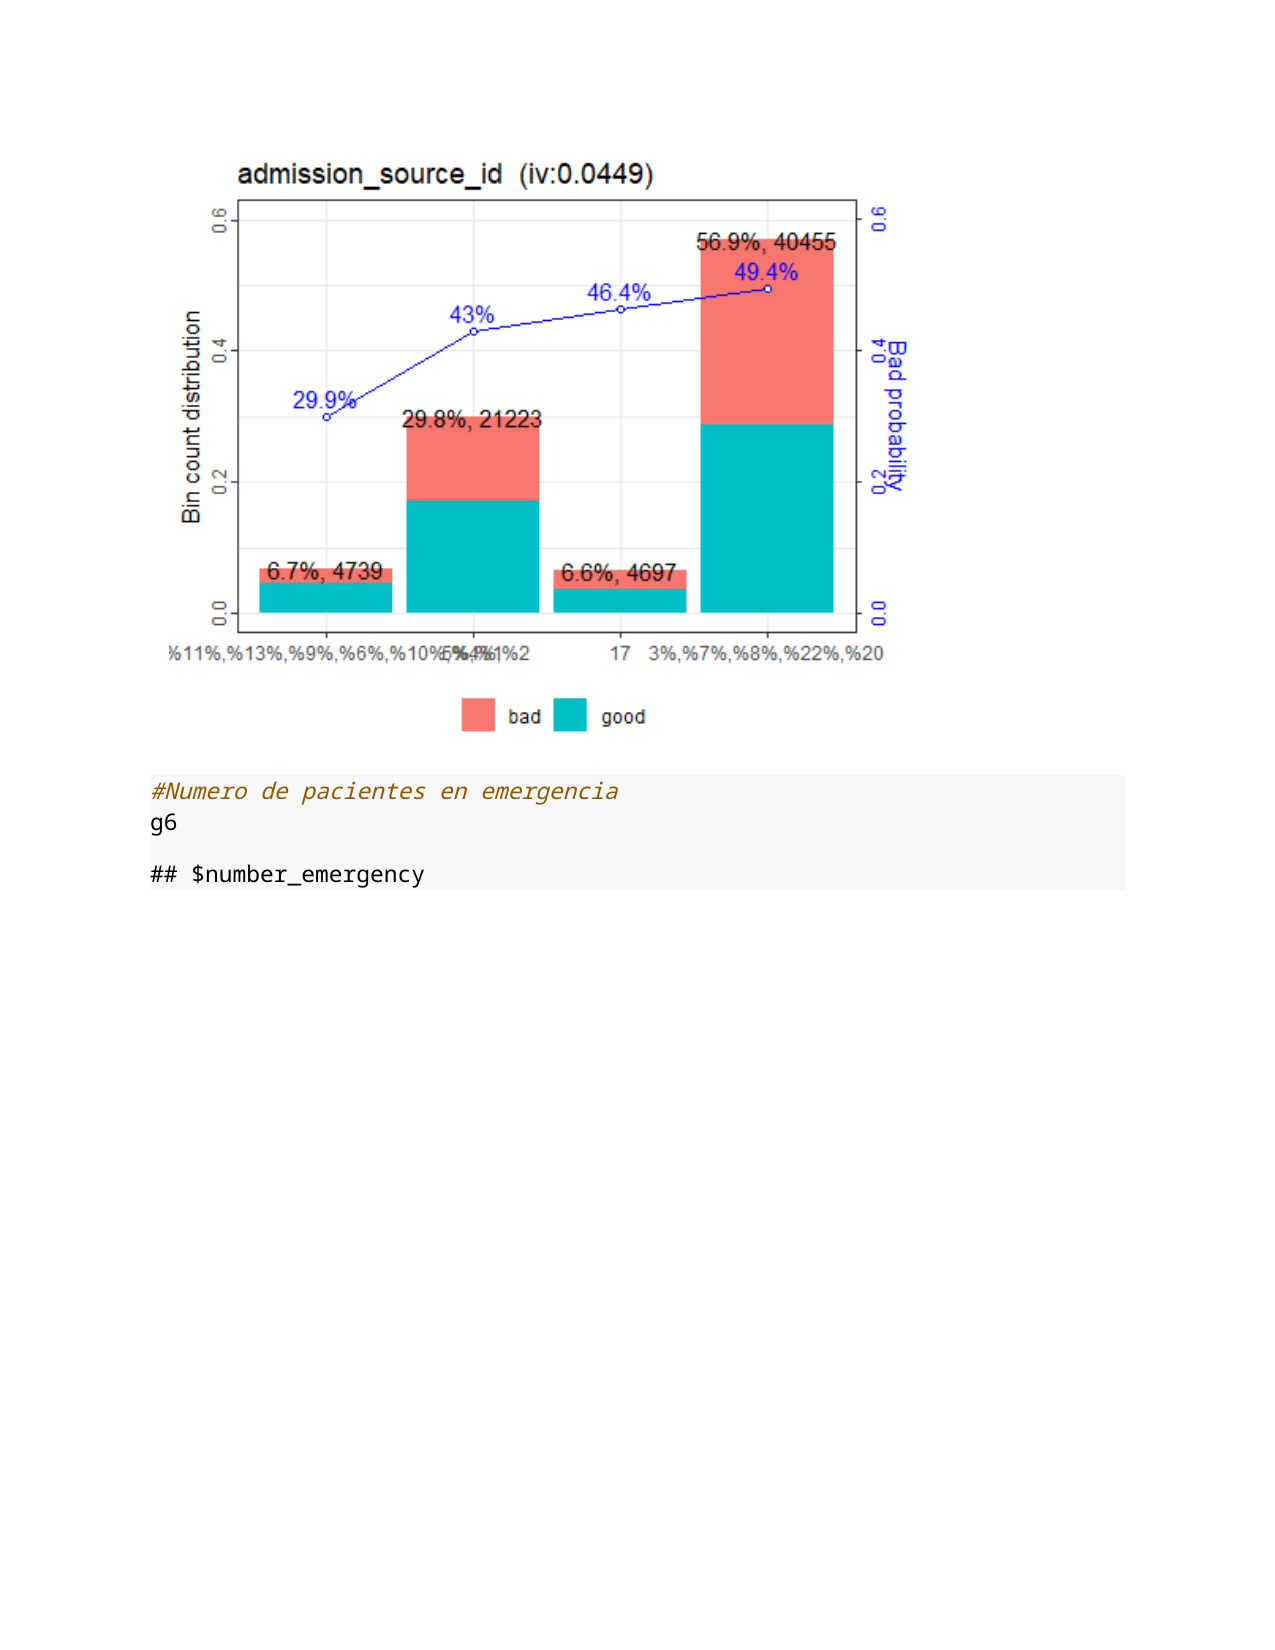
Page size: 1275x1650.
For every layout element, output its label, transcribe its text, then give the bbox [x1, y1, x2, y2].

picture [168, 150, 927, 757]
text #Numero de pacientes en emergencia g6 [177, 775, 1125, 838]
text ## $number_emergency [150, 858, 1125, 890]
